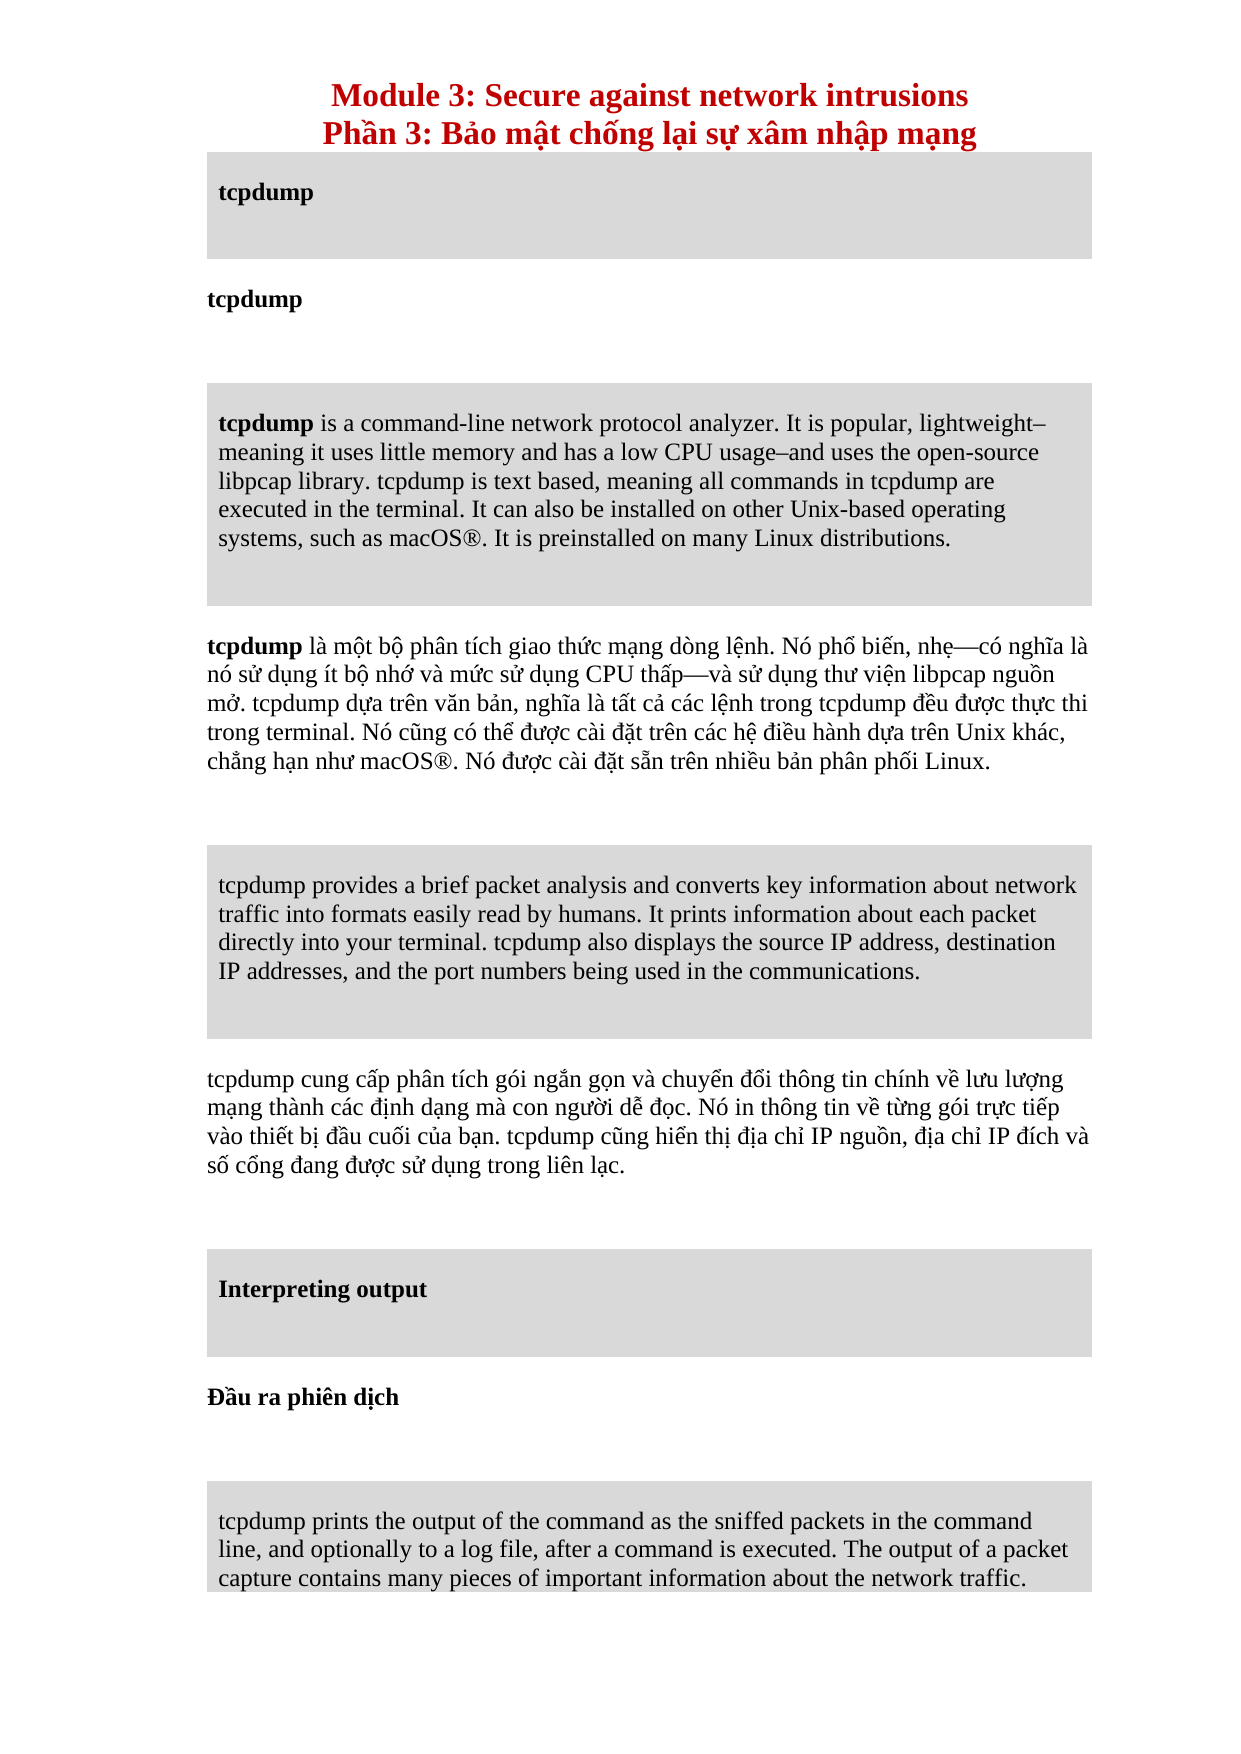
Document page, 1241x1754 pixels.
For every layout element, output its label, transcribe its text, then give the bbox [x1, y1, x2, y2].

table_header tcpdump [207, 152, 1092, 259]
text tcpdump cung cấp phân tích gói ngắn gọn và chuyển đổi thông tin chính về lưu lượng mạng thành các định dạng mà con người dễ đọc. Nó in thông tin về từng gói trực tiếp vào thiết bị đầu cuối của bạn. tcpdump cũng hiển thị địa chỉ IP nguồn, địa chỉ IP đích và số cổng đang được sử dụng trong liên lạc. [207, 1064, 1092, 1179]
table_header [207, 1481, 1092, 1592]
text Đầu ra phiên dịch [207, 1382, 1092, 1410]
text tcpdump [207, 284, 1092, 313]
table_header tcpdump is a command-line network protocol analyzer. It is popular, lightweight–meaning it uses little memory and has a low CPU usage–and uses the open-source libpcap library. tcpdump is text based, meaning all commands in tcpdump are executed in the terminal. It can also be installed on other Unix-based operating systems, such as macOS®. It is preinstalled on many Linux distributions. [207, 383, 1092, 606]
table_header Interpreting output [207, 1249, 1092, 1357]
table_header tcpdump provides a brief packet analysis and converts key information about network traffic into formats easily read by humans. It prints information about each packet directly into your terminal. tcpdump also displays the source IP address, destination IP addresses, and the port numbers being used in the communications. [207, 845, 1092, 1039]
text tcpdump là một bộ phân tích giao thức mạng dòng lệnh. Nó phổ biến, nhẹ—có nghĩa là nó sử dụng ít bộ nhớ và mức sử dụng CPU thấp—và sử dụng thư viện libpcap nguồn mở. tcpdump dựa trên văn bản, nghĩa là tất cả các lệnh trong tcpdump đều được thực thi trong terminal. Nó cũng có thể được cài đặt trên các hệ điều hành dựa trên Unix khác, chẳng hạn như macOS®. Nó được cài đặt sẵn trên nhiều bản phân phối Linux. [207, 631, 1092, 774]
